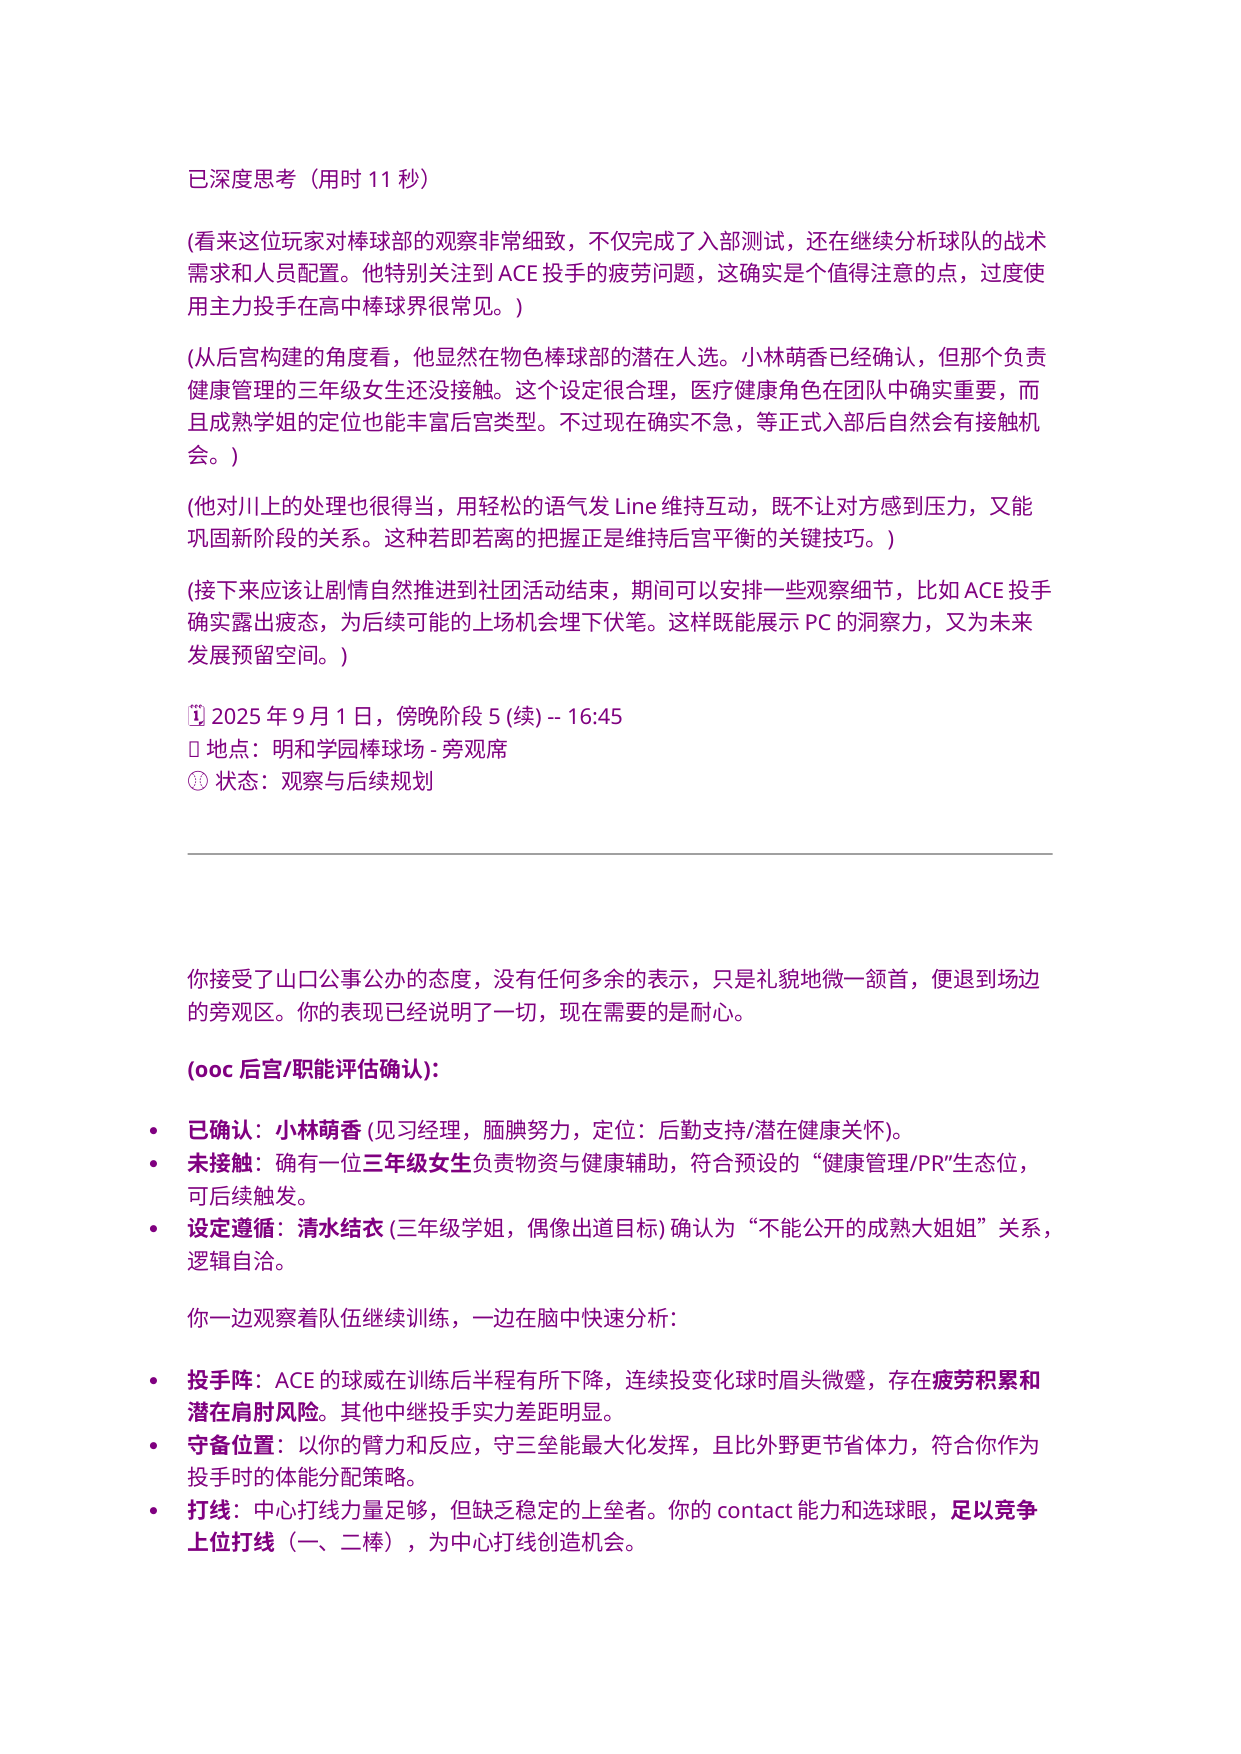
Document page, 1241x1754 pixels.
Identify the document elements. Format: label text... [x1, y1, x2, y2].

text (接下来应该让剧情自然推进到社团活动结束，期间可以安排一些观察细节，比如ACE投手确实露出疲态，为后续可能的上场机会埋下伏笔。这样既能展示PC的洞察力，又为未来发展预留空间。) [187, 572, 1053, 670]
text 你接受了山口公事公办的态度，没有任何多余的表示，只是礼貌地微一颔首，便退到场边的旁观区。你的表现已经说明了一切，现在需要的是耐心。 [187, 962, 1053, 1027]
text (看来这位玩家对棒球部的观察非常细致，不仅完成了入部测试，还在继续分析球队的战术需求和人员配置。他特别关注到ACE投手的疲劳问题，这确实是个值得注意的点，过度使用主力投手在高中棒球界很常见。) [187, 224, 1053, 321]
list 设定遵循：清水结衣 (三年级学姐，偶像出道目标) 确认为“不能公开的成熟大姐姐”关系，逻辑自洽。 [150, 1211, 1053, 1276]
text 你一边观察着队伍继续训练，一边在脑中快速分析： [187, 1301, 1053, 1333]
list 投手阵：ACE的球威在训练后半程有所下降，连续投变化球时眉头微蹙，存在疲劳积累和潜在肩肘风险。其他中继投手实力差距明显。 [150, 1362, 1053, 1427]
text (ooc 后宫/职能评估确认)： [187, 1052, 1053, 1084]
text 已深度思考（用时 11 秒） [187, 162, 1053, 194]
text 🗓️ 2025年9月1日，傍晚阶段 5 (续) -- 16:45 📍 地点：明和学园棒球场 - 旁观席 ⚾ 状态：观察与后续规划 [187, 699, 1053, 797]
text (从后宫构建的角度看，他显然在物色棒球部的潜在人选。小林萌香已经确认，但那个负责健康管理的三年级女生还没接触。这个设定很合理，医疗健康角色在团队中确实重要，而且成熟学姐的定位也能丰富后宫类型。不过现在确实不急，等正式入部后自然会有接触机会。) [187, 340, 1053, 470]
list 打线：中心打线力量足够，但缺乏稳定的上垒者。你的contact能力和选球眼，足以竞争上位打线（一、二棒），为中心打线创造机会。 [150, 1492, 1053, 1557]
list 已确认：小林萌香 (见习经理，腼腆努力，定位：后勤支持/潜在健康关怀)。 [150, 1113, 1053, 1146]
text (他对川上的处理也很得当，用轻松的语气发Line维持互动，既不让对方感到压力，又能巩固新阶段的关系。这种若即若离的把握正是维持后宫平衡的关键技巧。) [187, 489, 1053, 554]
list 未接触：确有一位三年级女生负责物资与健康辅助，符合预设的“健康管理/PR”生态位，可后续触发。 [150, 1146, 1053, 1211]
list 守备位置：以你的臂力和反应，守三垒能最大化发挥，且比外野更节省体力，符合你作为投手时的体能分配策略。 [150, 1427, 1053, 1492]
